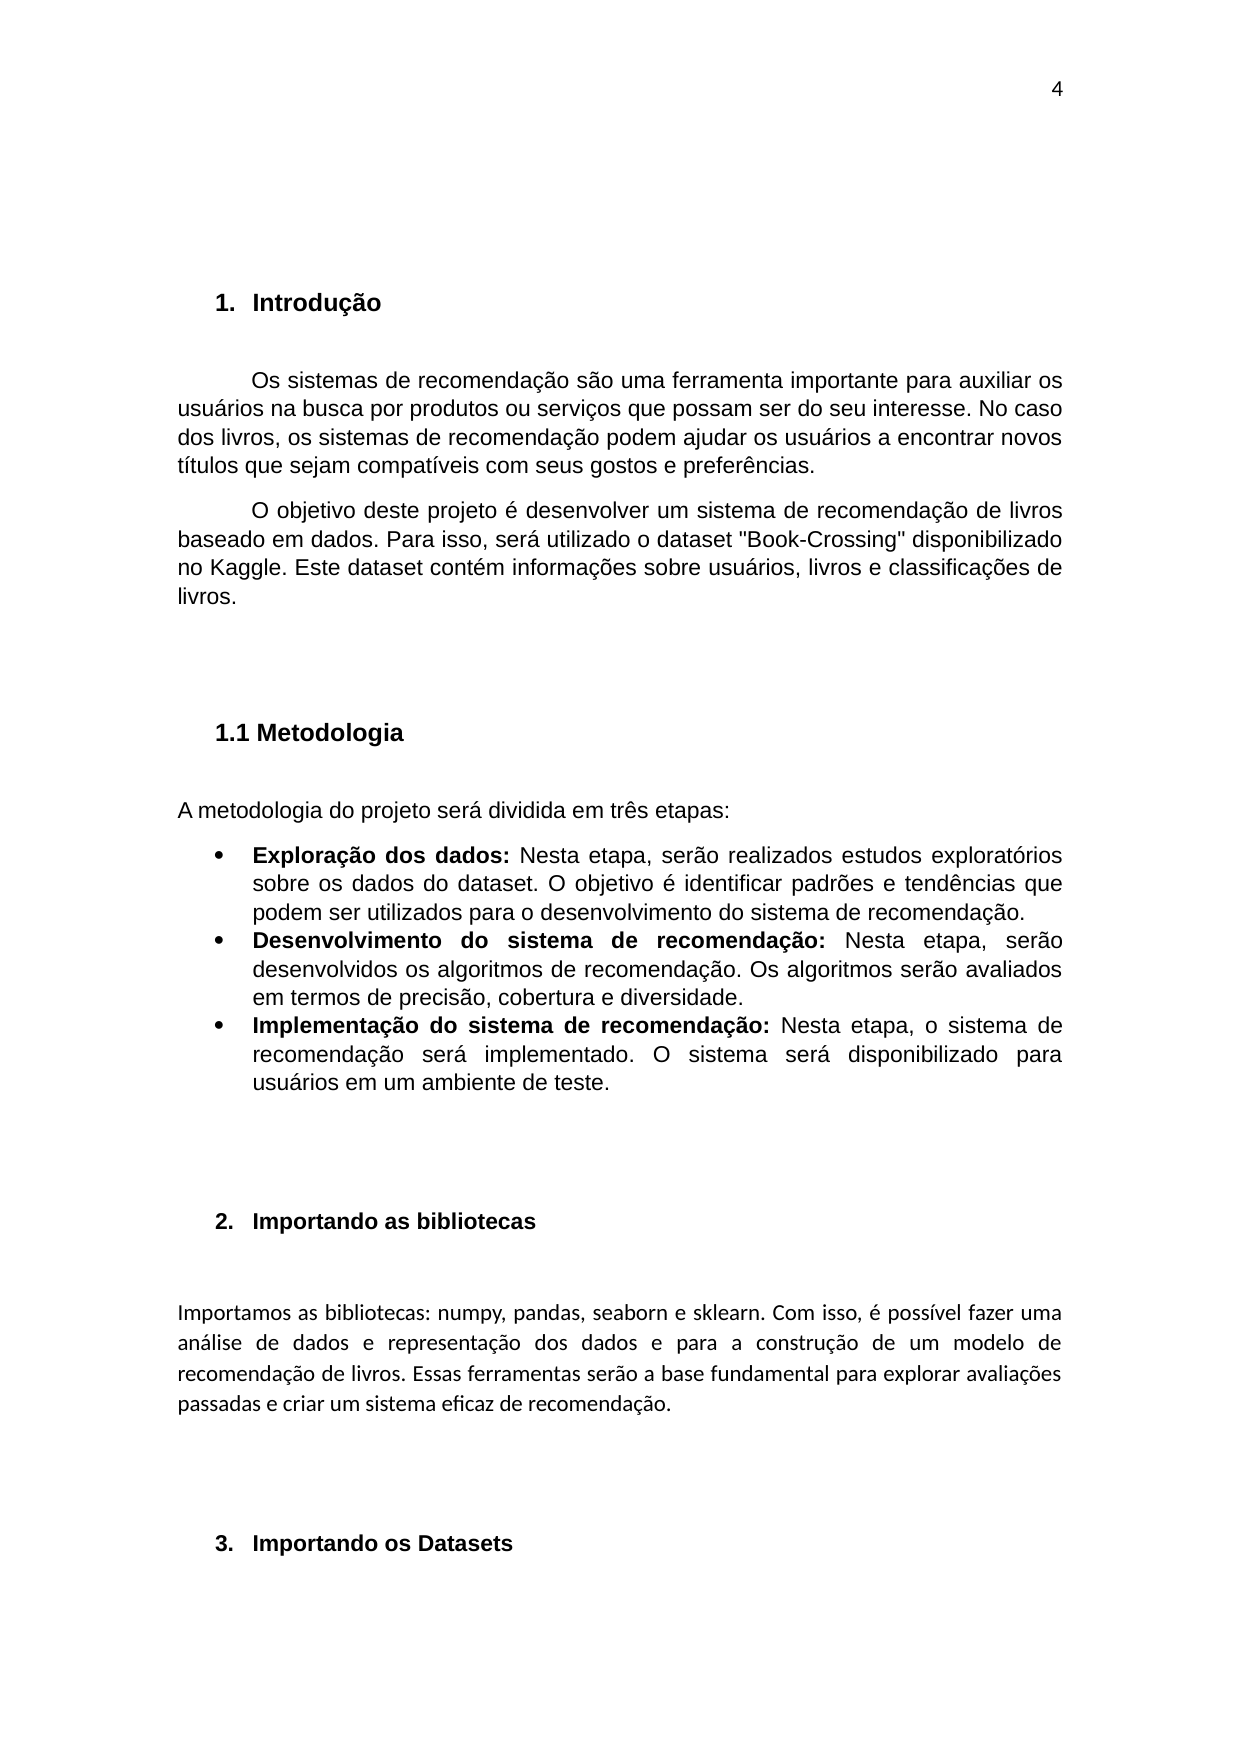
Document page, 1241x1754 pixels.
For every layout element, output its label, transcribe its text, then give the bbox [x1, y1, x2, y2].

text Importamos as bibliotecas: numpy, pandas, seaborn e sklearn. Com isso, é possível fazer uma análise de dados e representação dos dados e para a construção de um modelo de recomendação de livros. Essas ferramentas serão a base fundamental para explorar avaliações passadas e criar um sistema eficaz de recomendação. [177, 1298, 1063, 1417]
text A metodologia do projeto será dividida em três etapas: [177, 797, 1063, 823]
list Metodologia [215, 718, 1063, 747]
list Importando os Datasets [215, 1529, 1063, 1556]
list Desenvolvimento do sistema de recomendação: Nesta etapa, serão desenvolvidos os algoritmos de recomendação. Os algoritmos serão avaliados em termos de precisão, cobertura e diversidade. [215, 927, 1063, 1010]
list Introdução [215, 288, 1063, 317]
list Importando as bibliotecas [215, 1208, 1063, 1234]
list Exploração dos dados: Nesta etapa, serão realizados estudos exploratórios sobre os dados do dataset. O objetivo é identificar padrões e tendências que podem ser utilizados para o desenvolvimento do sistema de recomendação. [215, 842, 1063, 925]
text O objetivo deste projeto é desenvolver um sistema de recomendação de livros baseado em dados. Para isso, será utilizado o dataset "Book-Crossing" disponibilizado no Kaggle. Este dataset contém informações sobre usuários, livros e classificações de livros. [177, 497, 1063, 609]
text Os sistemas de recomendação são uma ferramenta importante para auxiliar os usuários na busca por produtos ou serviços que possam ser do seu interesse. No caso dos livros, os sistemas de recomendação podem ajudar os usuários a encontrar novos títulos que sejam compatíveis com seus gostos e preferências. [177, 367, 1063, 478]
list Implementação do sistema de recomendação: Nesta etapa, o sistema de recomendação será implementado. O sistema será disponibilizado para usuários em um ambiente de teste. [215, 1012, 1063, 1096]
